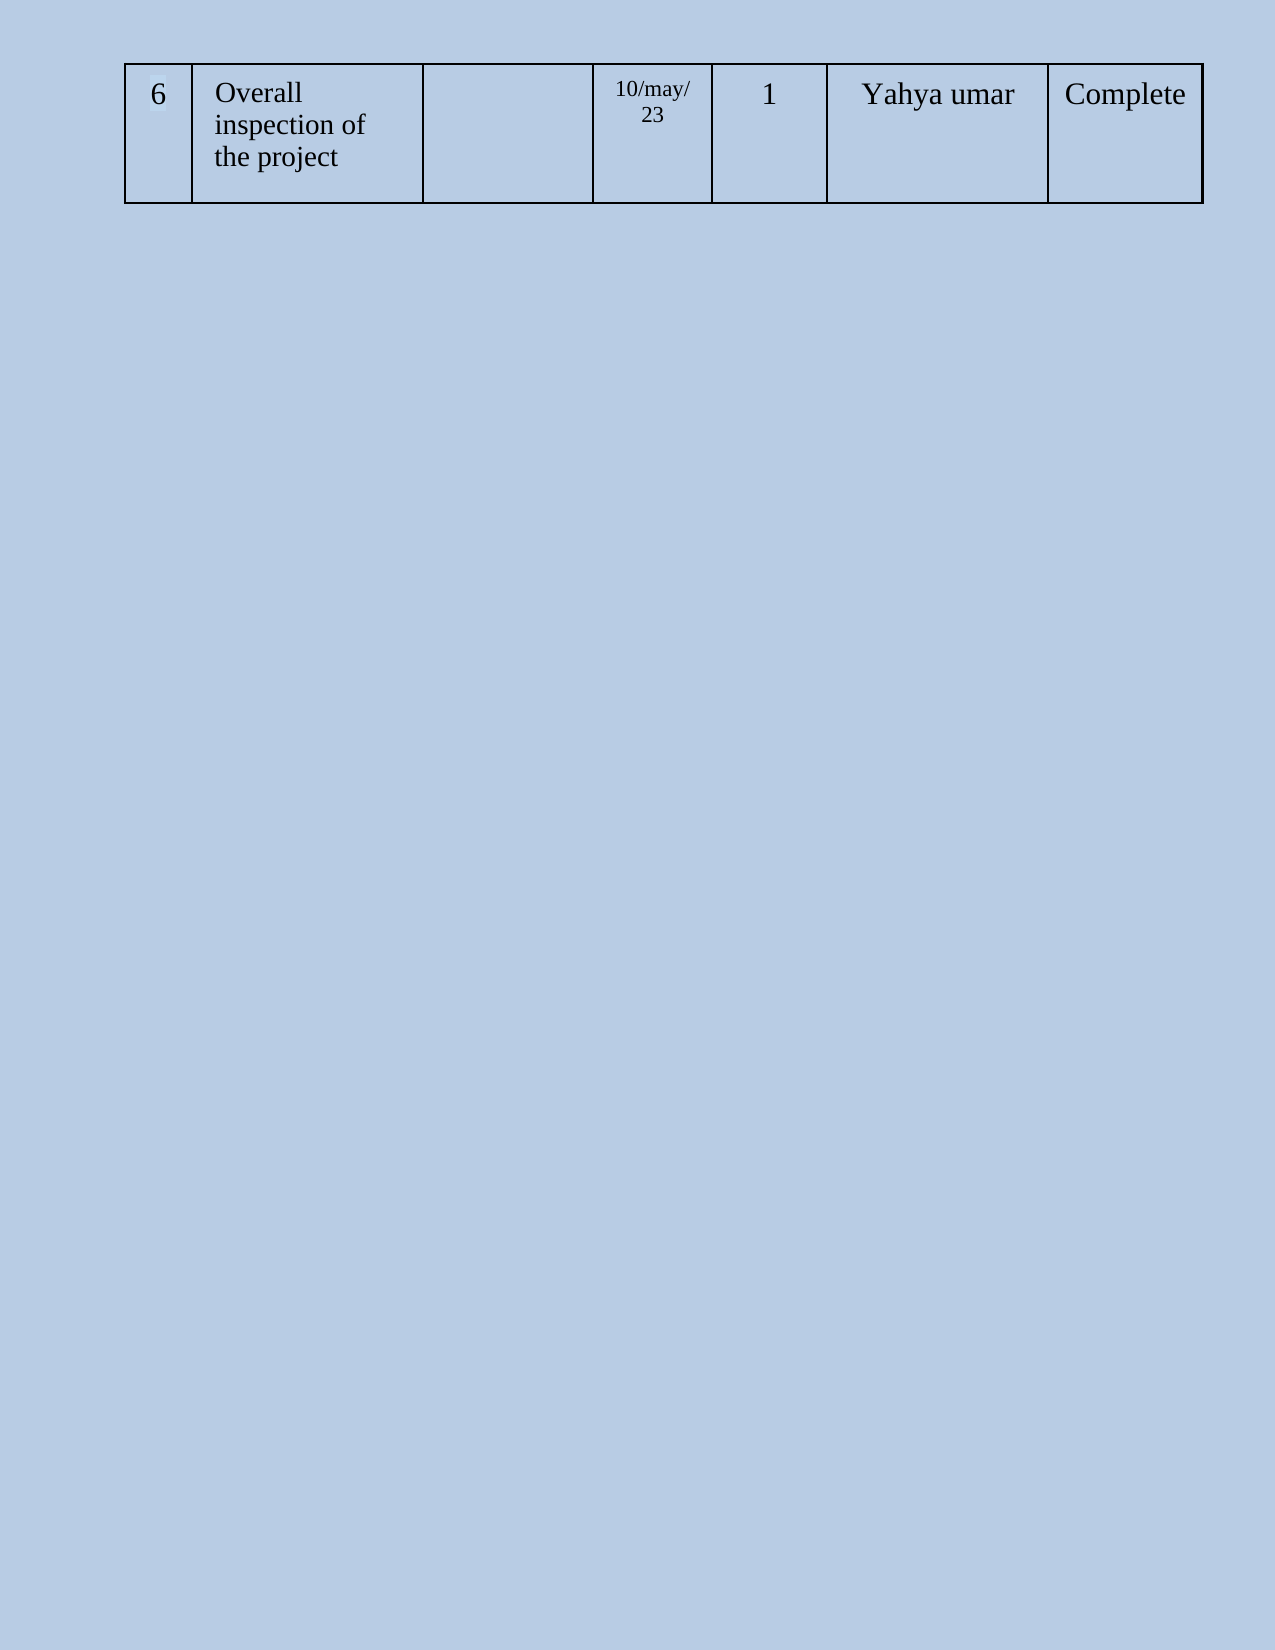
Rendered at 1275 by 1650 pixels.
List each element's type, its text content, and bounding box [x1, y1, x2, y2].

table_cell Yahya umar [828, 65, 1047, 202]
table_cell 6 [126, 65, 191, 202]
table_cell 10/may/23 [594, 65, 711, 202]
table_cell 1 [713, 65, 826, 202]
table_cell Complete [1049, 65, 1201, 202]
table_cell Overall inspection of the project [193, 65, 422, 202]
